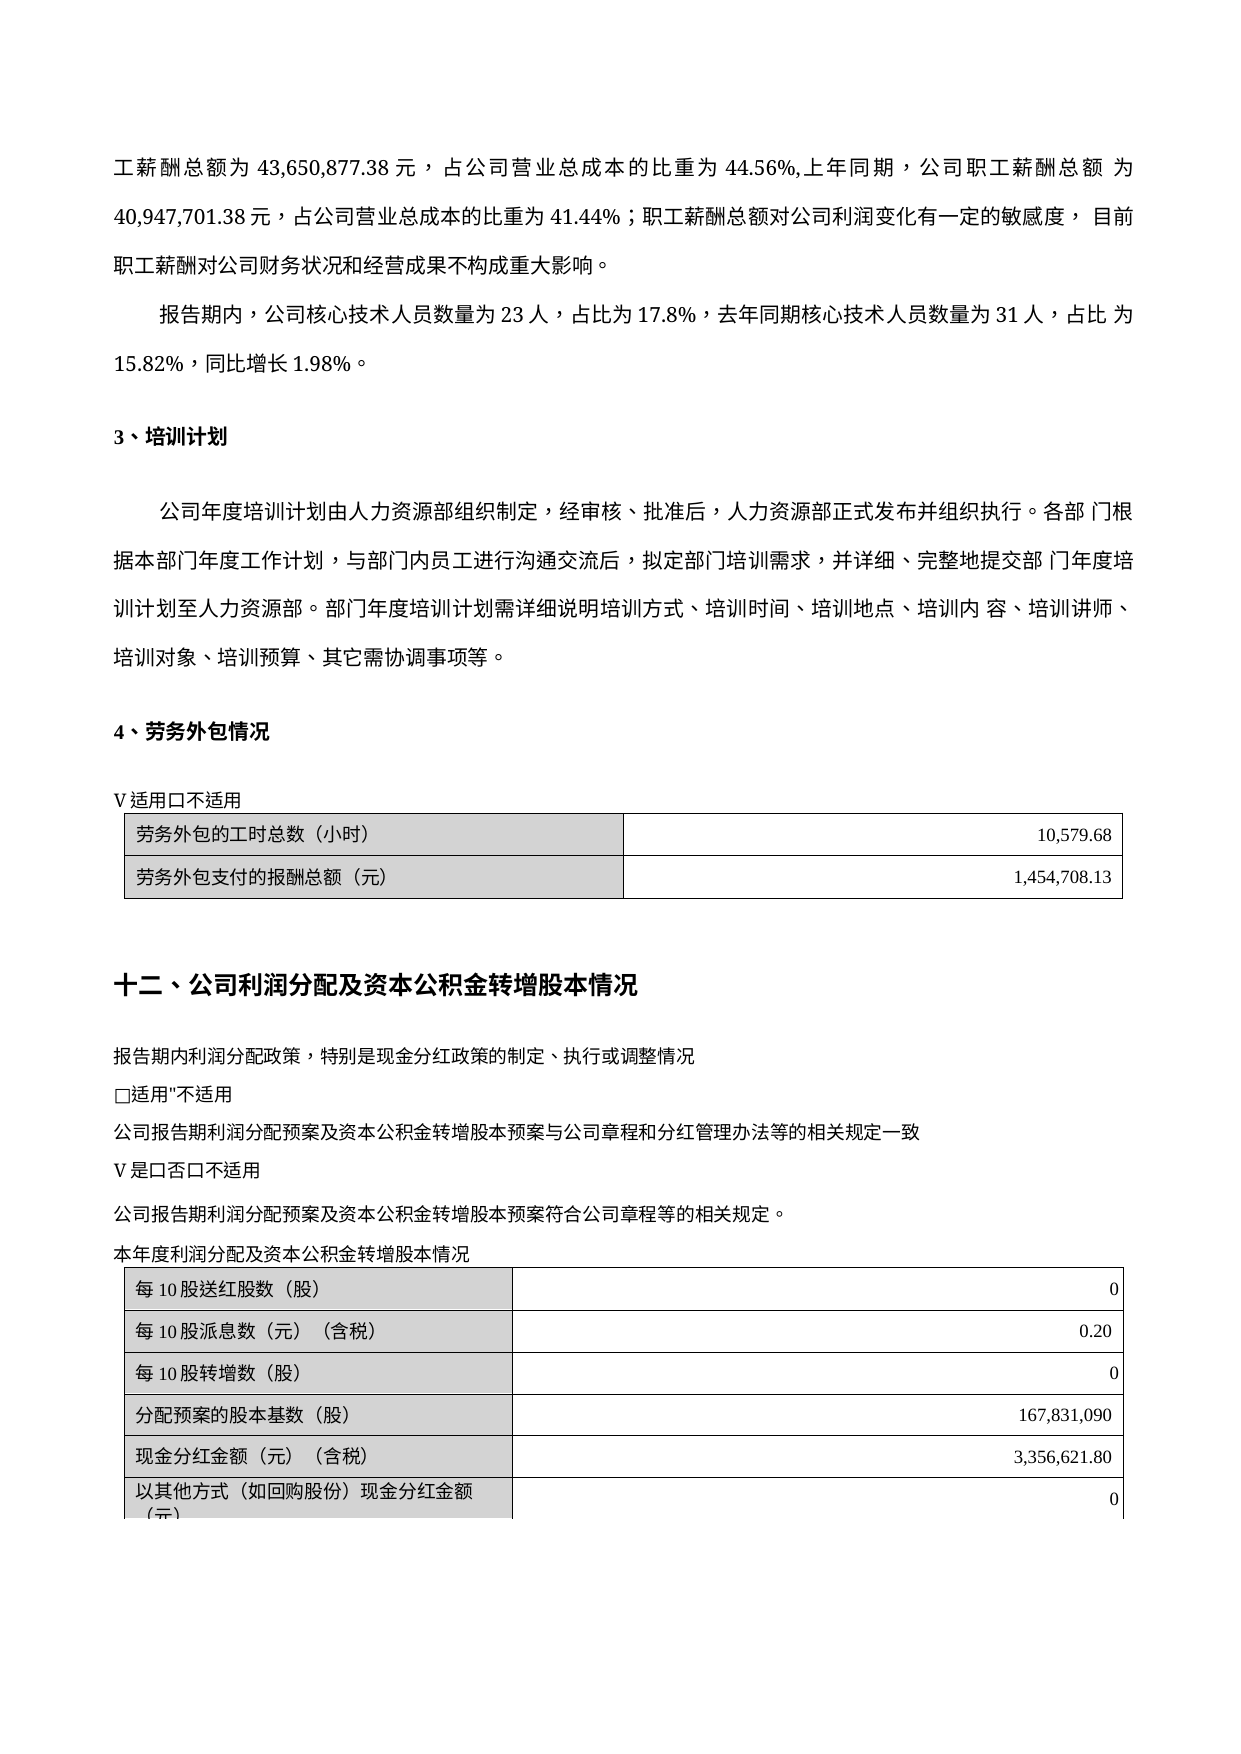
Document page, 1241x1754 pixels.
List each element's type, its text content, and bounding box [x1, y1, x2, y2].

text V是口否口不适用 [113, 1157, 1134, 1183]
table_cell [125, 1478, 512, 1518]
text 报告期内，公司核心技术人员数量为23人，占比为17.8%，去年同期核心技术人员数量为31人，占比 为15.82%，同比增长1.98%。 [113, 283, 1134, 381]
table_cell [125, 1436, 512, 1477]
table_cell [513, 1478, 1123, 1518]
subtitle 十二、公司利润分配及资本公积金转增股本情况 [113, 967, 1134, 1001]
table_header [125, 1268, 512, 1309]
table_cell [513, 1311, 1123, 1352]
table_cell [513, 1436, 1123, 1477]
text 公司报告期利润分配预案及资本公积金转增股本预案符合公司章程等的相关规定。 [113, 1201, 1134, 1227]
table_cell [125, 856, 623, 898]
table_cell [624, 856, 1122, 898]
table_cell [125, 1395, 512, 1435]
text 报告期内利润分配政策，特别是现金分红政策的制定、执行或调整情况 [113, 1043, 1134, 1069]
text 公司年度培训计划由人力资源部组织制定，经审核、批准后，人力资源部正式发布并组织执行。各部 门根据本部门年度工作计划，与部门内员工进行沟通交流后，拟定部门培训需求，并详细、完整地提交部 门年度培训计划至人力资源部。部门年度培训计划需详细说明培训方式、培训时间、培训地点、培训内 容、培训讲师、培训对象、培训预算、其它需协调事项等。 [113, 481, 1134, 675]
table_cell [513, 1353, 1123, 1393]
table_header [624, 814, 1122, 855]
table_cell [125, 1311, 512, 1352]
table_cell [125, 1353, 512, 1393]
text 公司报告期利润分配预案及资本公积金转增股本预案与公司章程和分红管理办法等的相关规定一致 [113, 1119, 1134, 1145]
subtitle 4、劳务外包情况 [113, 717, 1134, 745]
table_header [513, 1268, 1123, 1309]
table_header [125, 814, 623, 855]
text V适用口不适用 [113, 787, 1134, 813]
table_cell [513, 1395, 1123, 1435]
text 本年度利润分配及资本公积金转增股本情况 [113, 1242, 1134, 1267]
subtitle 3、培训计划 [113, 422, 1134, 451]
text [113, 136, 1134, 283]
text □适用"不适用 [113, 1081, 1134, 1107]
